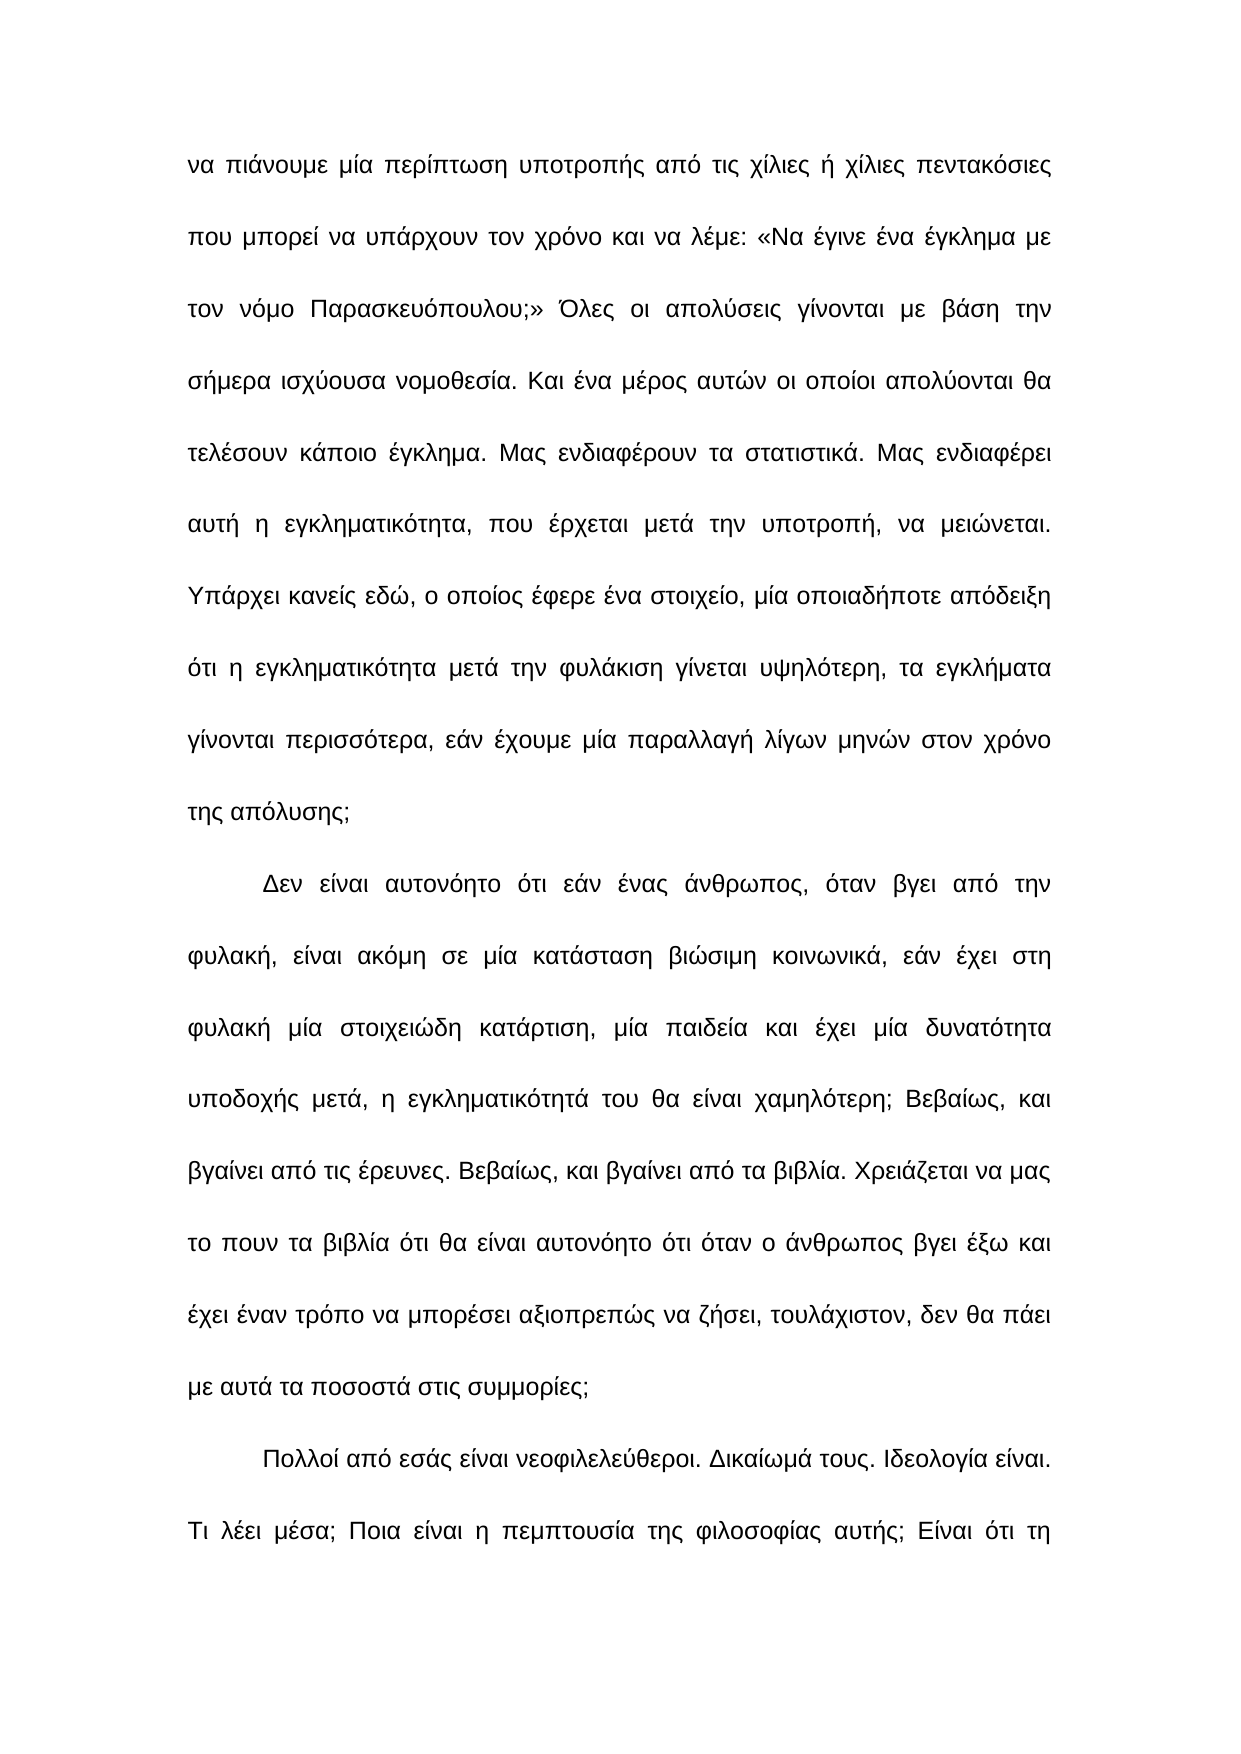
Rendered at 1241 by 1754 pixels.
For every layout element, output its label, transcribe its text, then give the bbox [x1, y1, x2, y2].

text Δεν είναι αυτονόητο ότι εάν ένας άνθρωπος, όταν βγει από την φυλακή, είναι ακόμη σε μία κατάσταση βιώσιμη κοινωνικά, εάν έχει στη φυλακή μία στοιχειώδη κατάρτιση, μία παιδεία και έχει μία δυνατότητα υποδοχής μετά, η εγκληματικότητά του θα είναι χαμηλότερη; Βεβαίως, και βγαίνει από τις έρευνες. Βεβαίως, και βγαίνει από τα βιβλία. Χρειάζεται να μας το πουν τα βιβλία ότι θα είναι αυτονόητο ότι όταν ο άνθρωπος βγει έξω και έχει έναν τρόπο να μπορέσει αξιοπρεπώς να ζήσει, τουλάχιστον, δεν θα πάει με αυτά τα ποσοστά στις συμμορίες; [187, 869, 1053, 1401]
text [187, 1444, 1053, 1544]
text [187, 150, 1053, 826]
